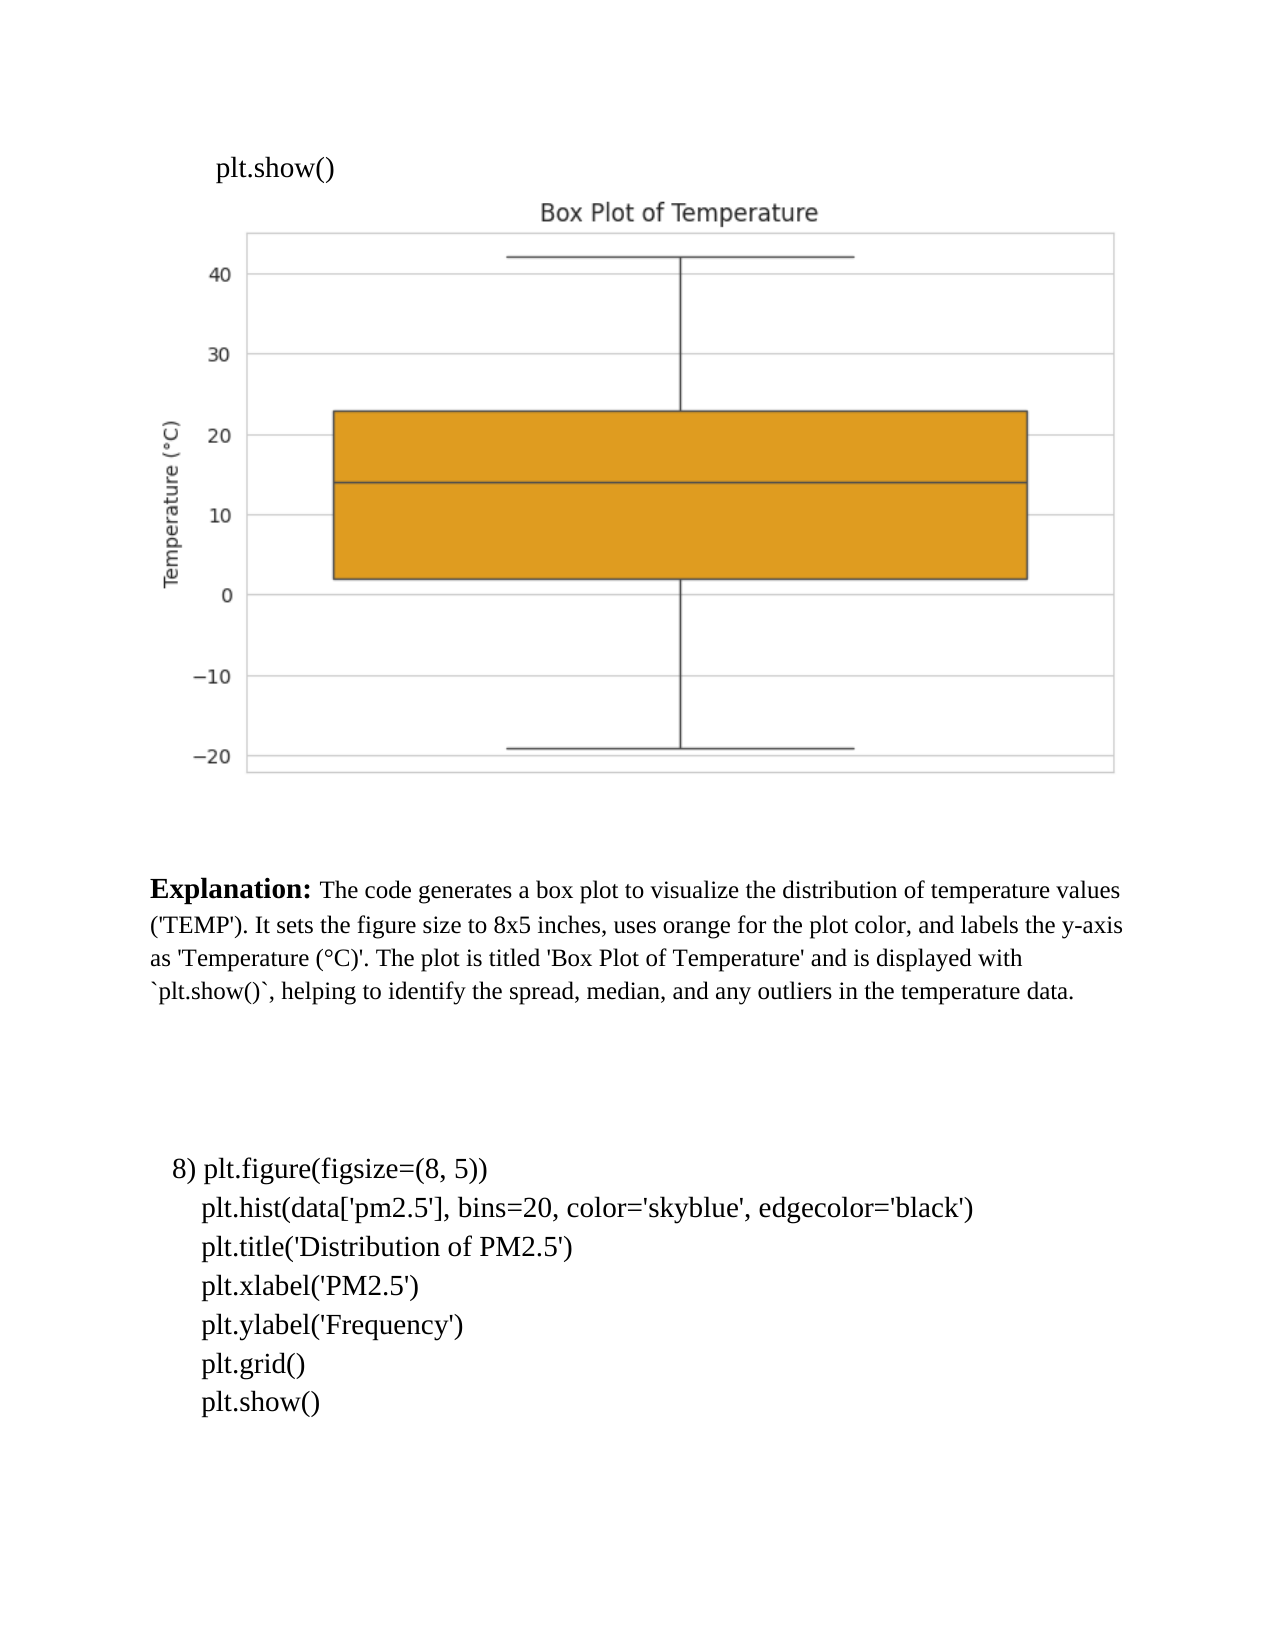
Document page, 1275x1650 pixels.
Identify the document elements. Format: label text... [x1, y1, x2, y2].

text plt.xlabel('PM2.5') [150, 1268, 1125, 1302]
text Explanation: The code generates a box plot to visualize the distribution of temperature values ('TEMP'). It sets the figure size to 8x5 inches, uses orange for the plot color, and labels the y-axis as 'Temperature (°C)'. The plot is titled 'Box Plot of Temperature' and is displayed with `plt.show()`, helping to identify the spread, median, and any outliers in the temperature data. [150, 872, 1125, 1005]
text plt.title('Distribution of PM2.5') [150, 1229, 1125, 1263]
text plt.ylabel('Frequency') [150, 1307, 1125, 1340]
text plt.show() [150, 1384, 1125, 1418]
text plt.hist(data['pm2.5'], bins=20, color='skyblue', edgecolor='black') [150, 1190, 1125, 1224]
text 8) plt.figure(figsize=(8, 5)) [150, 1151, 1125, 1185]
text plt.grid() [150, 1346, 1125, 1379]
picture [150, 188, 1125, 786]
text plt.show() [150, 150, 1125, 183]
